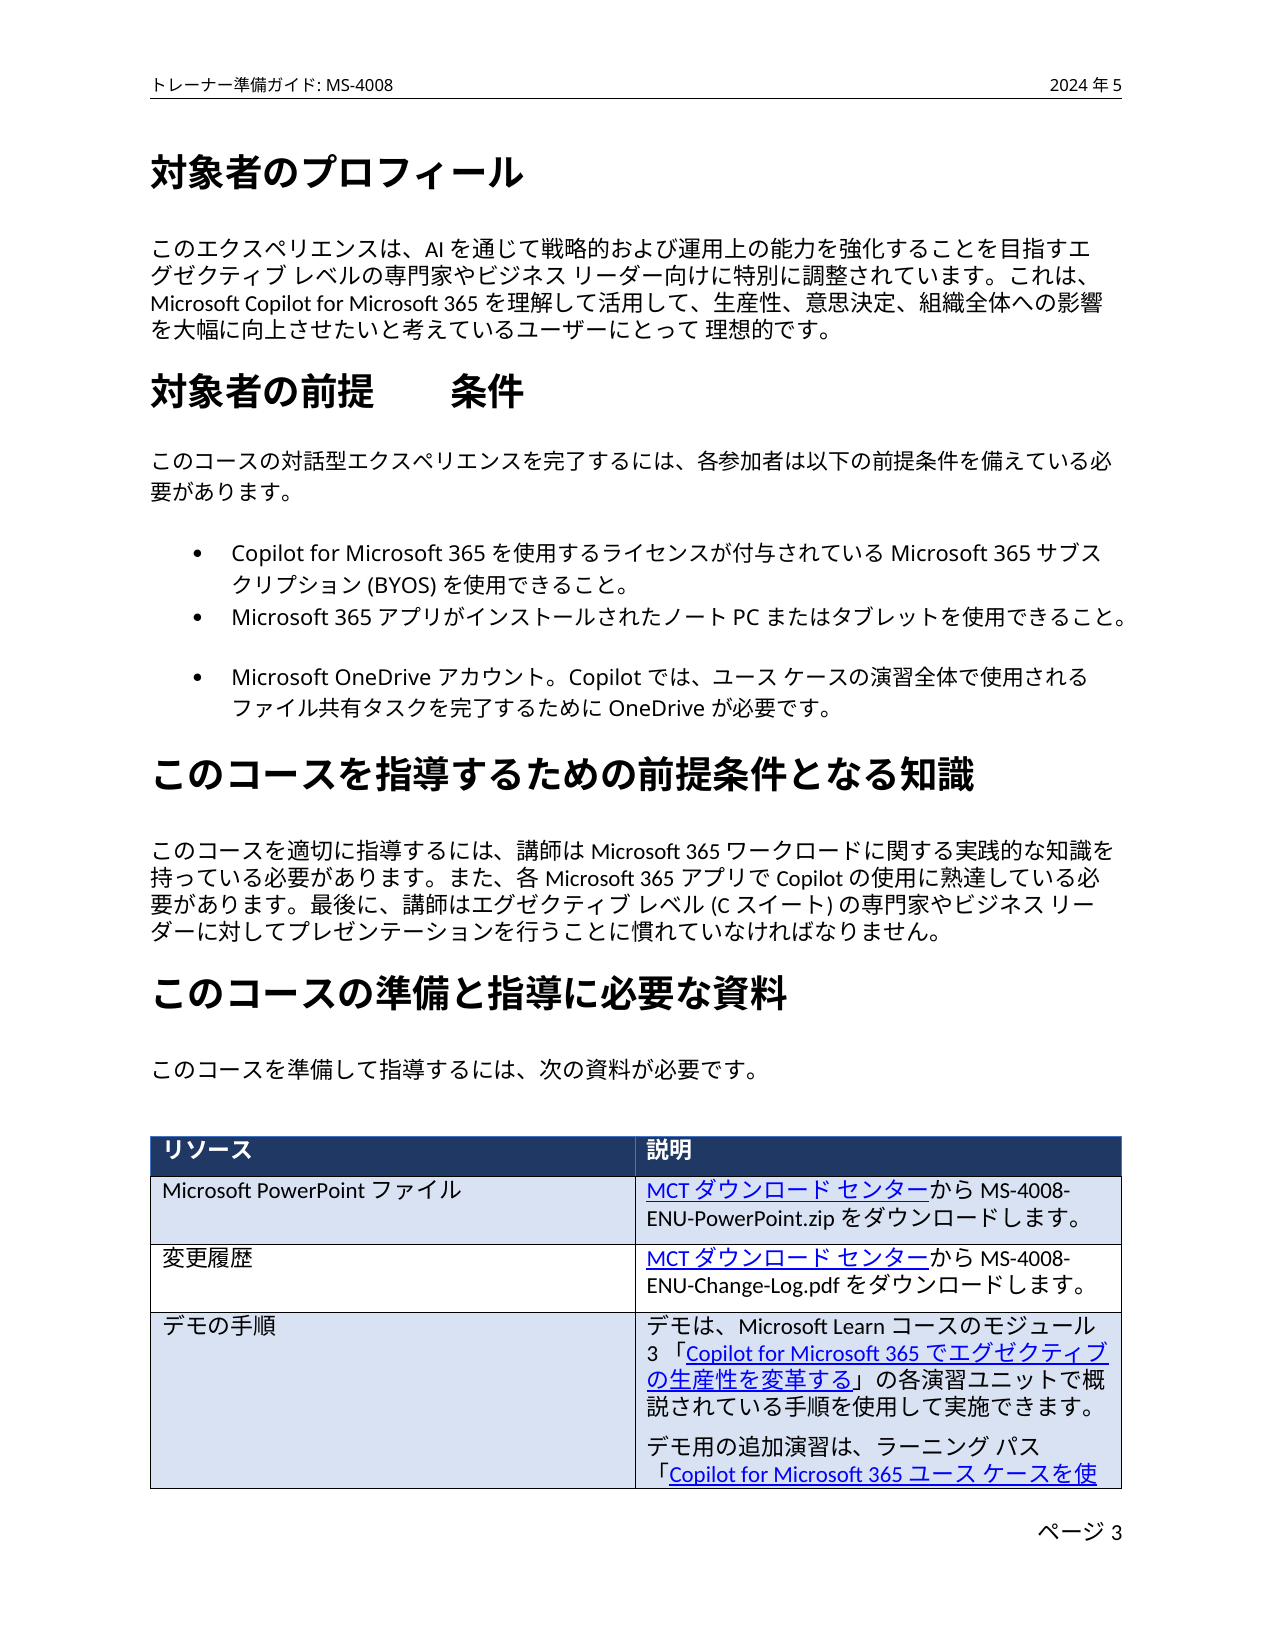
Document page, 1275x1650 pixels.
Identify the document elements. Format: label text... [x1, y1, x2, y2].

text このコースを準備して指導するには、次の資料が必要です。 [150, 1056, 1122, 1083]
subtitle このコースを指導するための前提条件となる知識 [150, 752, 1122, 798]
table_cell デモの手順 [151, 1313, 635, 1488]
text このコースを適切に指導するには、講師は Microsoft 365 ワークロードに関する実践的な知識を持っている必要があります。また、各 Microsoft 365 アプリで Copilot の使用に熟達している必要があります。最後に、講師はエグゼクティブ レベル (C スイート) の専門家やビジネス リーダーに対してプレゼンテーションを行うことに慣れていなければなりません。 [150, 838, 1122, 946]
table_cell Microsoft PowerPoint ファイル [151, 1177, 635, 1244]
table_cell MCT ダウンロード センターから MS-4008-ENU-PowerPoint.zip をダウンロードします。 [636, 1177, 1121, 1244]
table_header リソース [151, 1137, 635, 1176]
text このコースの対話型エクスペリエンスを完了するには、各参加者は以下の前提条件を備えている必要があります。 [150, 444, 1122, 507]
subtitle このコースの準備と指導に必要な資料 [150, 971, 1122, 1017]
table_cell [636, 1313, 1121, 1488]
list Microsoft OneDrive アカウント。Copilot では、ユース ケースの演習全体で使用されるファイル共有タスクを完了するために OneDrive が必要です。 [194, 659, 1122, 723]
list Copilot for Microsoft 365 を使用するライセンスが付与されている Microsoft 365 サブスクリプション (BYOS) を使用できること。 [194, 536, 1122, 600]
subtitle 対象者の前提 条件 [150, 369, 1122, 414]
table_cell MCT ダウンロード センターから MS-4008-ENU-Change-Log.pdf をダウンロードします。 [636, 1245, 1121, 1312]
table_header 説明 [636, 1137, 1121, 1176]
table_cell 変更履歴 [151, 1245, 635, 1312]
list Microsoft 365 アプリがインストールされたノート PC またはタブレットを使用できること。 [194, 600, 1122, 659]
text このエクスペリエンスは、AI を通じて戦略的および運用上の能力を強化することを目指すエグゼクティブ レベルの専門家やビジネス リーダー向けに特別に調整されています。これは、Microsoft Copilot for Microsoft 365 を理解して活用して、生産性、意思決定、組織全体への影響を大幅に向上させたいと考えているユーザーにとって 理想的です。 [150, 235, 1110, 344]
subtitle 対象者のプロフィール [150, 150, 1122, 196]
